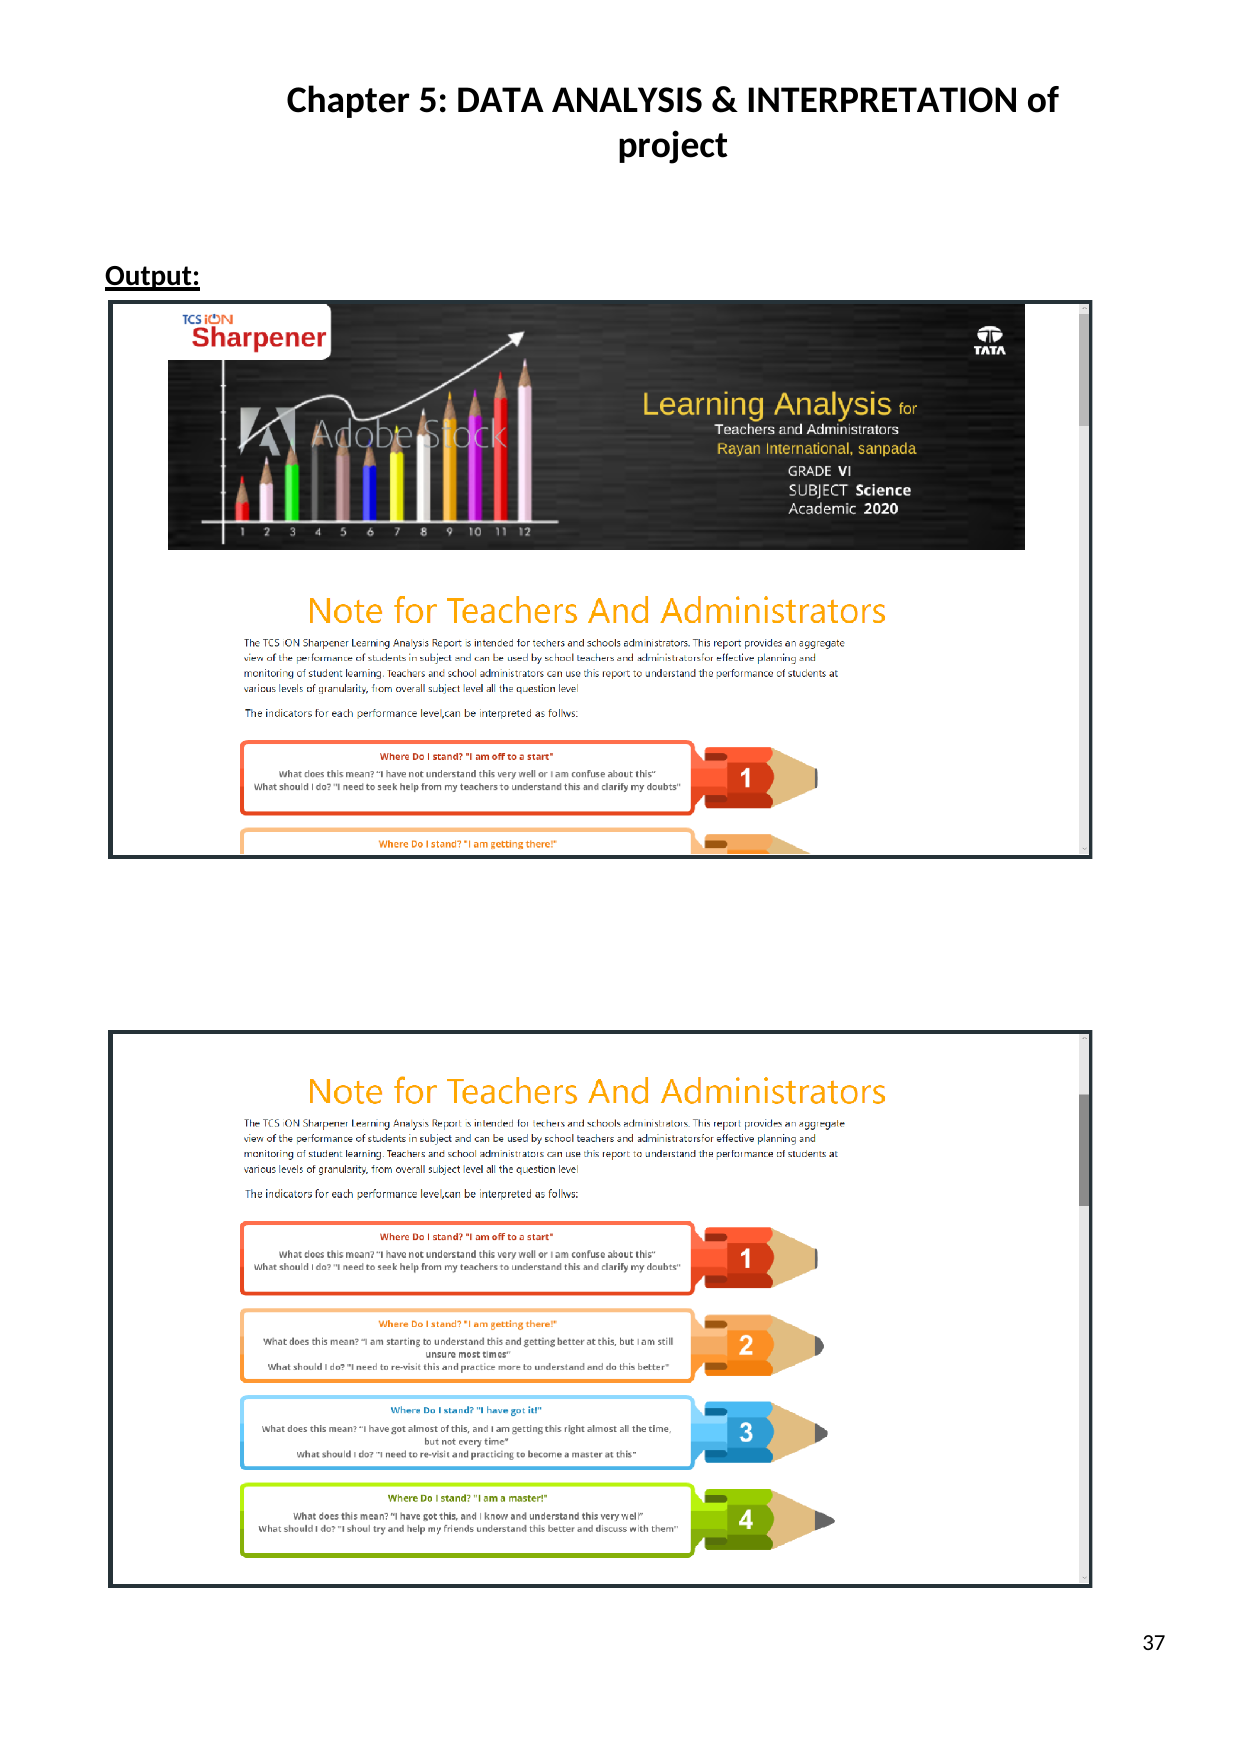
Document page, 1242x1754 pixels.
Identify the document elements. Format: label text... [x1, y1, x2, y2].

picture [108, 1030, 1093, 1588]
picture [108, 300, 1093, 859]
text Output: [105, 257, 1208, 292]
subtitle Chapter 5: DATA ANALYSIS & INTERPRETATION of project [232, 76, 1113, 167]
